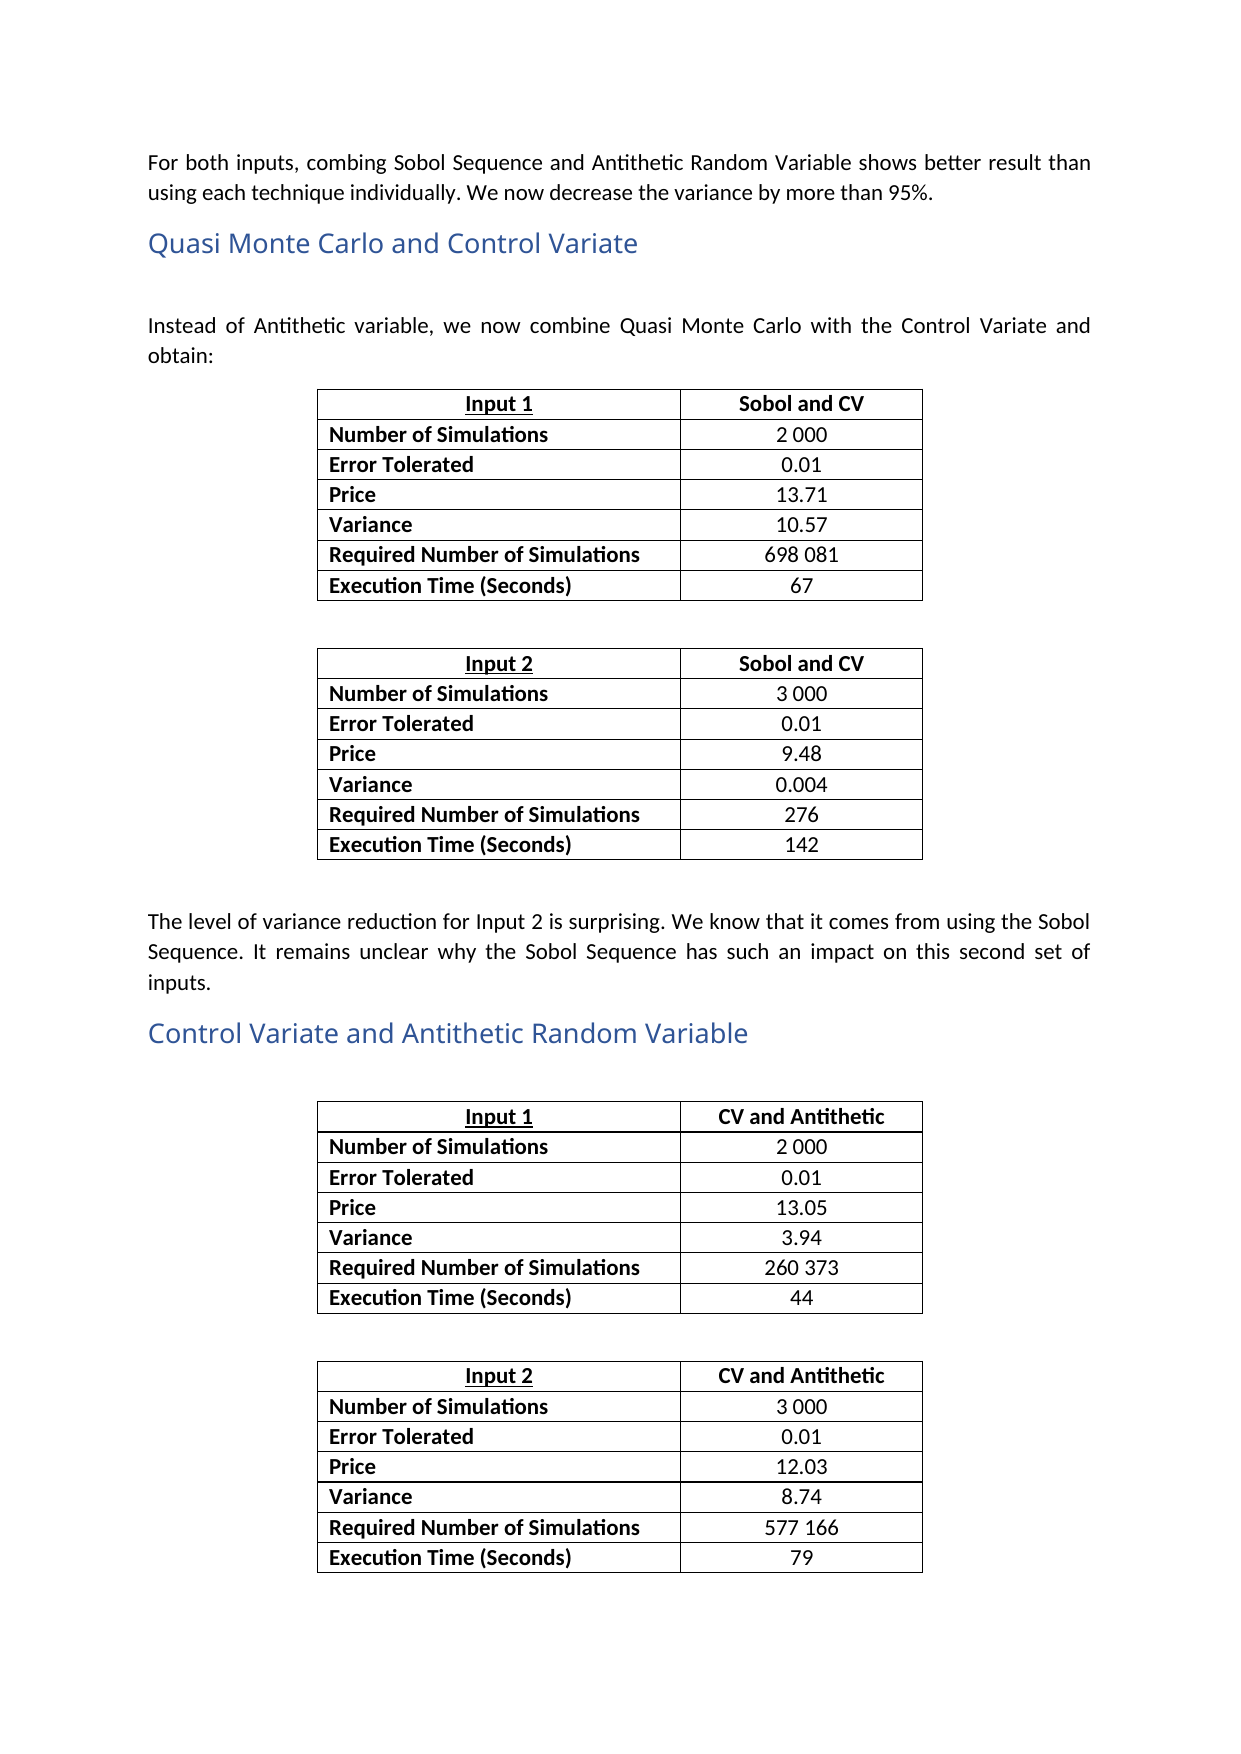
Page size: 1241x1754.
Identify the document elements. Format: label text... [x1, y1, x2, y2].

table_cell 2 000 [681, 1133, 922, 1162]
table_cell 3 000 [681, 679, 922, 708]
table_cell 10.57 [681, 510, 922, 539]
table_cell 13.71 [681, 480, 922, 509]
table_header CV and Antithetic [681, 1362, 922, 1391]
table_cell 0.01 [681, 1422, 922, 1451]
table_cell 276 [681, 800, 922, 829]
table_cell Error Tolerated [318, 1422, 680, 1451]
table_cell 13.05 [681, 1193, 922, 1222]
text For both inputs, combing Sobol Sequence and Antithetic Random Variable shows better result than using each technique individually. We now decrease the variance by more than 95%. [148, 148, 1093, 206]
table_cell Number of Simulations [318, 1133, 680, 1162]
table_cell 12.03 [681, 1452, 922, 1481]
table_header Sobol and CV [681, 649, 922, 678]
table_cell Execution Time (Seconds) [318, 830, 680, 859]
text The level of variance reduction for Input 2 is surprising. We know that it comes from using the Sobol Sequence. It remains unclear why the Sobol Sequence has such an impact on this second set of inputs. [148, 907, 1093, 996]
table_cell Variance [318, 1483, 680, 1512]
table_cell Required Number of Simulations [318, 541, 680, 570]
table_header Input 1 [318, 1102, 680, 1131]
table_cell 2 000 [681, 420, 922, 449]
table_cell 8.74 [681, 1483, 922, 1512]
table_cell 0.004 [681, 770, 922, 799]
table_cell 9.48 [681, 740, 922, 769]
table_cell Price [318, 1452, 680, 1481]
table_header Input 2 [318, 649, 680, 678]
table_cell Price [318, 740, 680, 769]
table_cell 44 [681, 1284, 922, 1313]
table_cell Error Tolerated [318, 709, 680, 738]
table_header Sobol and CV [681, 390, 922, 419]
table_cell Required Number of Simulations [318, 1513, 680, 1542]
table_cell 260 373 [681, 1253, 922, 1282]
table_cell 577 166 [681, 1513, 922, 1542]
table_cell 79 [681, 1543, 922, 1572]
table_cell Execution Time (Seconds) [318, 1543, 680, 1572]
table_cell Required Number of Simulations [318, 800, 680, 829]
table_cell 67 [681, 571, 922, 600]
table_cell Required Number of Simulations [318, 1253, 680, 1282]
table_cell 698 081 [681, 541, 922, 570]
table_cell 0.01 [681, 1163, 922, 1192]
table_cell Execution Time (Seconds) [318, 571, 680, 600]
table_cell 3.94 [681, 1223, 922, 1252]
table_cell Number of Simulations [318, 1392, 680, 1421]
table_cell 0.01 [681, 709, 922, 738]
table_cell Error Tolerated [318, 1163, 680, 1192]
table_cell Variance [318, 770, 680, 799]
subtitle Control Variate and Antithetic Random Variable [148, 1014, 1093, 1051]
table_header Input 2 [318, 1362, 680, 1391]
table_cell Error Tolerated [318, 450, 680, 479]
table_cell Price [318, 1193, 680, 1222]
table_cell Variance [318, 510, 680, 539]
table_cell 3 000 [681, 1392, 922, 1421]
table_header Input 1 [318, 390, 680, 419]
table_cell Number of Simulations [318, 420, 680, 449]
table_cell Price [318, 480, 680, 509]
table_cell Execution Time (Seconds) [318, 1284, 680, 1313]
text Instead of Antithetic variable, we now combine Quasi Monte Carlo with the Control Variate and obtain: [148, 311, 1093, 369]
table_header CV and Antithetic [681, 1102, 922, 1131]
table_cell Variance [318, 1223, 680, 1252]
subtitle Quasi Monte Carlo and Control Variate [148, 225, 1093, 262]
table_cell Number of Simulations [318, 679, 680, 708]
table_cell 0.01 [681, 450, 922, 479]
table_cell 142 [681, 830, 922, 859]
